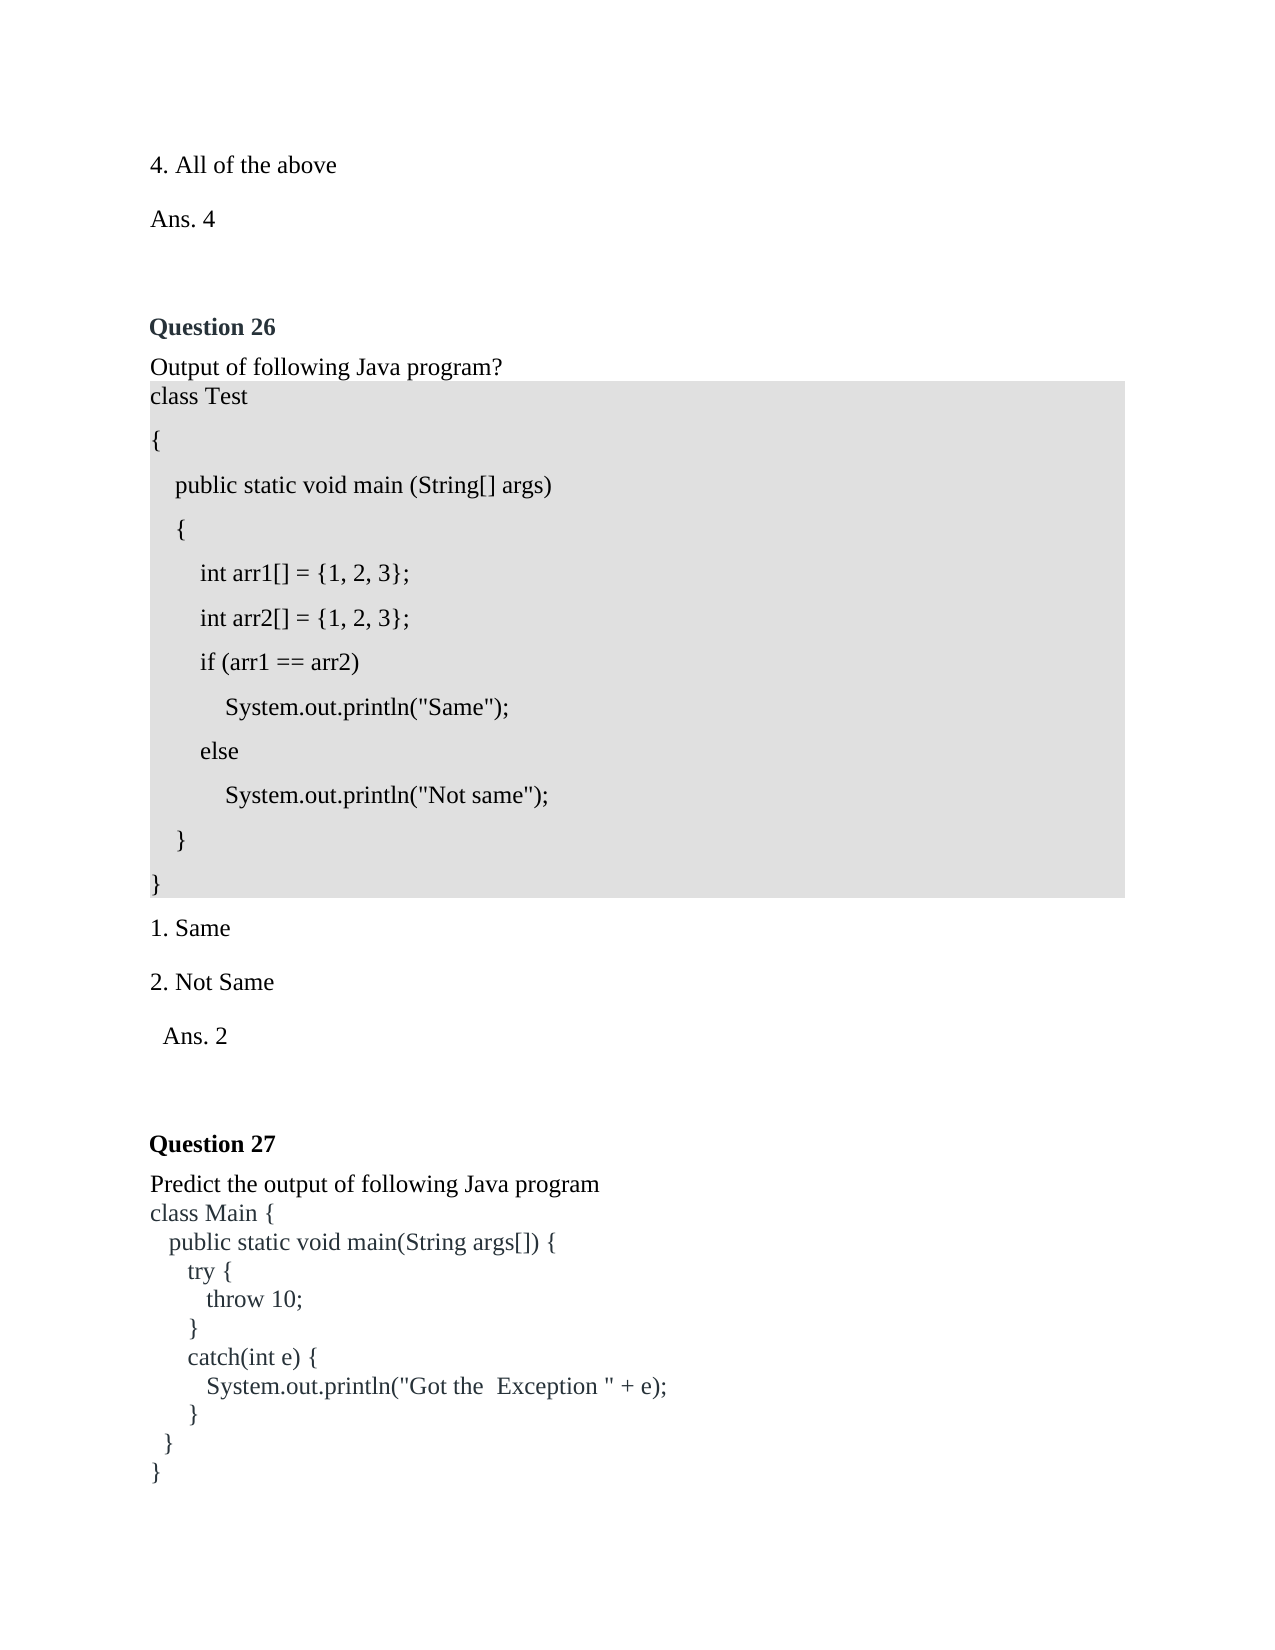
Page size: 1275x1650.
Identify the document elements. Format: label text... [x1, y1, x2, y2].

text int arr2[] = {1, 2, 3}; [150, 603, 1125, 632]
table_header Question 27 [149, 1129, 1275, 1158]
text } [150, 869, 1125, 898]
text Ans. 2 [150, 1021, 1125, 1050]
text int arr1[] = {1, 2, 3}; [150, 558, 1125, 587]
text Predict the output of following Java program [150, 1158, 1125, 1198]
text class Test [150, 381, 1125, 410]
text { [150, 514, 1125, 543]
text else [150, 736, 1125, 765]
text public static void main (String[] args) [150, 470, 1125, 498]
text Output of following Java program? [150, 340, 1125, 381]
text 2. Not Same [150, 967, 1125, 996]
text 4. All of the above [150, 150, 1125, 179]
text System.out.println("Same"); [150, 692, 1125, 720]
table_header class Main { public static void main(String args[]) { try { throw 10; } catch(int e) { System.out.println("Got the Exception " + e); } } } [150, 1198, 1275, 1486]
table_header Question 26 [149, 312, 1275, 340]
text Ans. 4 [150, 204, 1125, 233]
text System.out.println("Not same"); [150, 780, 1125, 809]
text } [150, 825, 1125, 853]
text { [150, 425, 1125, 454]
text 1. Same [150, 913, 1125, 942]
text if (arr1 == arr2) [150, 647, 1125, 676]
